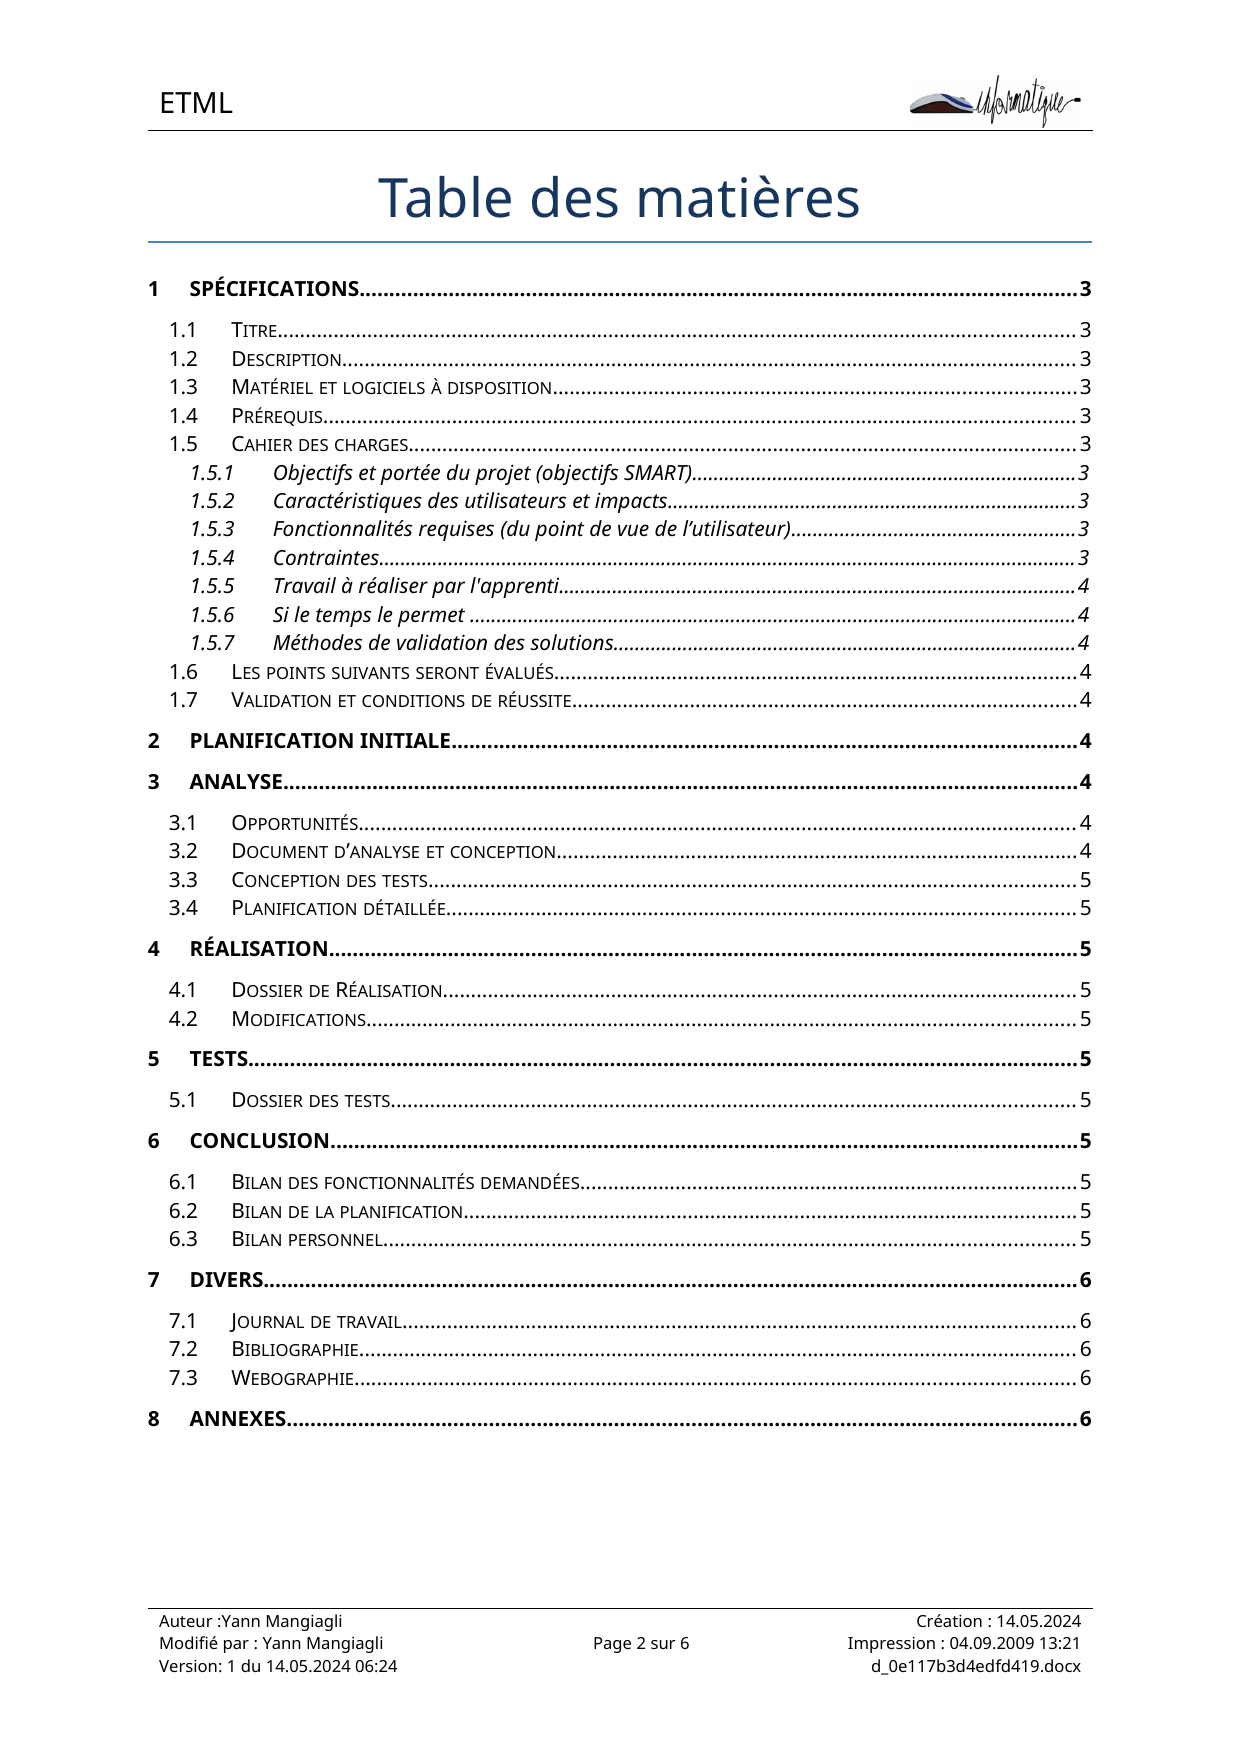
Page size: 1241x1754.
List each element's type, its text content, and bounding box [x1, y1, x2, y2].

text 1.5.7 Méthodes de validation des solutions 4 [189, 628, 1092, 657]
text 1.5.2 Caractéristiques des utilisateurs et impacts 3 [189, 486, 1092, 514]
text 5.1 Dossier des tests 5 [168, 1086, 1092, 1114]
text 1.1 Titre 3 [168, 316, 1092, 344]
text 1.4 Prérequis 3 [168, 401, 1092, 429]
text 1 Spécifications 3 [148, 274, 1092, 303]
text 6 Conclusion 5 [148, 1126, 1092, 1155]
text 3.4 Planification détaillée 5 [168, 893, 1092, 922]
text 7.2 Bibliographie 6 [168, 1334, 1092, 1363]
text 4.1 Dossier de Réalisation 5 [168, 975, 1092, 1004]
text 1.5 Cahier des charges 3 [168, 429, 1092, 458]
text 1.5.3 Fonctionnalités requises (du point de vue de l’utilisateur) 3 [189, 514, 1092, 543]
text 1.2 Description 3 [168, 344, 1092, 372]
text 2 Planification Initiale 4 [148, 726, 1092, 754]
text 7 Divers 6 [148, 1265, 1092, 1294]
text 6.3 Bilan personnel 5 [168, 1224, 1092, 1253]
text 3 Analyse 4 [148, 767, 1092, 796]
text 5 Tests 5 [148, 1044, 1092, 1073]
text 1.3 Matériel et logiciels à disposition 3 [168, 372, 1092, 401]
text 1.7 Validation et conditions de réussite 4 [168, 685, 1092, 714]
text 3.1 Opportunités 4 [168, 808, 1092, 836]
text 1.5.6 Si le temps le permet … 4 [189, 600, 1092, 628]
text 8 Annexes 6 [148, 1404, 1092, 1432]
text 7.3 Webographie 6 [168, 1363, 1092, 1391]
text 3.3 Conception des tests 5 [168, 865, 1092, 893]
text 1.5.4 Contraintes 3 [189, 543, 1092, 571]
text 7.1 Journal de travail 6 [168, 1306, 1092, 1334]
text 4.2 Modifications 5 [168, 1004, 1092, 1032]
picture [909, 75, 1082, 128]
text 4 Réalisation 5 [148, 934, 1092, 963]
text 1.5.5 Travail à réaliser par l'apprenti 4 [189, 571, 1092, 600]
text 6.1 Bilan des fonctionnalités demandées 5 [168, 1167, 1092, 1196]
title Table des matières [148, 159, 1092, 241]
text 6.2 Bilan de la planification 5 [168, 1196, 1092, 1224]
text 3.2 Document d’analyse et conception 4 [168, 836, 1092, 865]
text 1.6 Les points suivants seront évalués 4 [168, 657, 1092, 685]
text 1.5.1 Objectifs et portée du projet (objectifs SMART) 3 [189, 458, 1092, 486]
